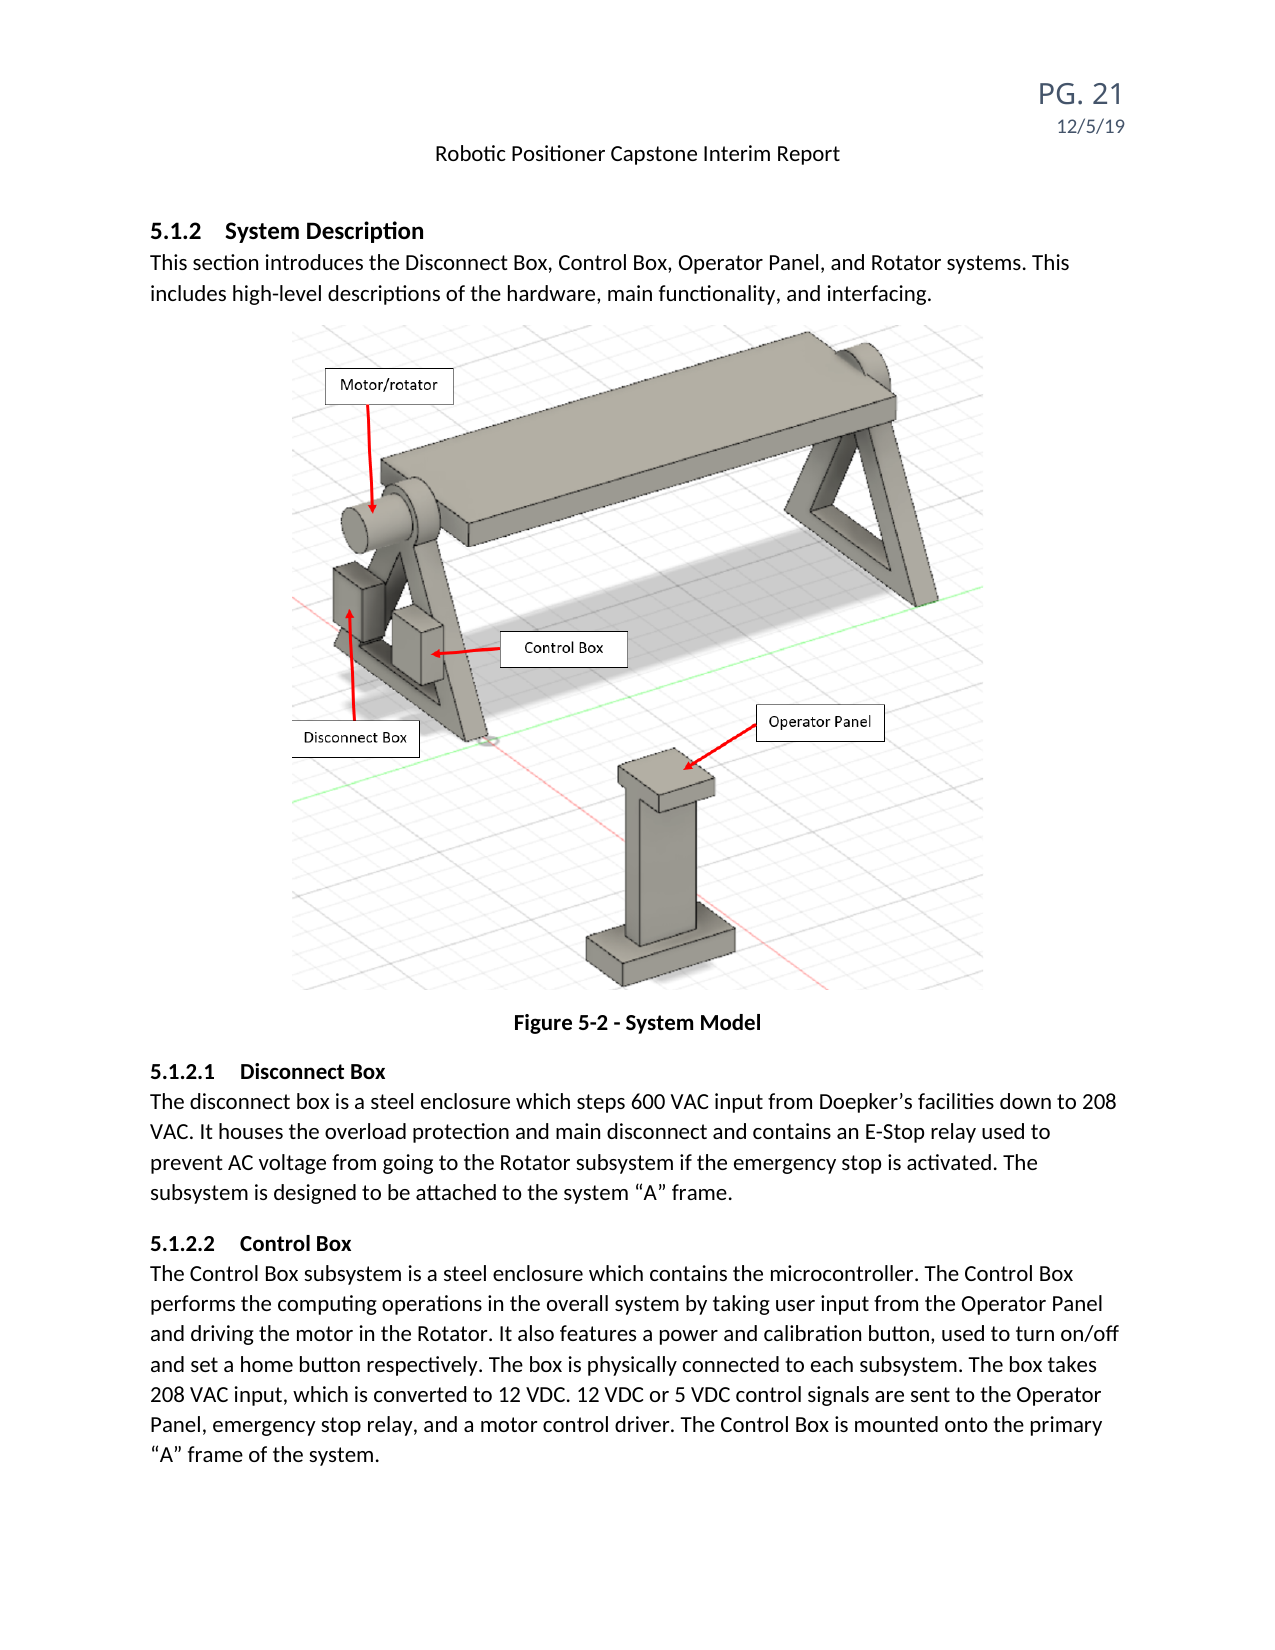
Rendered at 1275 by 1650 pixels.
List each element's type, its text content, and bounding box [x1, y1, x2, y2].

subtitle Disconnect Box [150, 1057, 1125, 1085]
text This section introduces the Disconnect Box, Control Box, Operator Panel, and Rotator systems. This includes high-level descriptions of the hardware, main functionality, and interfacing. [150, 248, 1125, 307]
subtitle System Description [150, 216, 1125, 246]
picture [292, 325, 984, 990]
subtitle Control Box [150, 1229, 1125, 1257]
text The disconnect box is a steel enclosure which steps 600 VAC input from Doepker’s facilities down to 208 VAC. It houses the overload protection and main disconnect and contains an E-Stop relay used to prevent AC voltage from going to the Rotator subsystem if the emergency stop is activated. The subsystem is designed to be attached to the system “A” frame. [150, 1087, 1125, 1206]
text The Control Box subsystem is a steel enclosure which contains the microcontroller. The Control Box performs the computing operations in the overall system by taking user input from the Operator Panel and driving the motor in the Rotator. It also features a power and calibration button, used to turn on/off and set a home button respectively. The box is physically connected to each subsystem. The box takes 208 VAC input, which is converted to 12 VDC. 12 VDC or 5 VDC control signals are sent to the Operator Panel, emergency stop relay, and a motor control driver. The Control Box is mounted onto the primary “A” frame of the system. [150, 1259, 1125, 1468]
